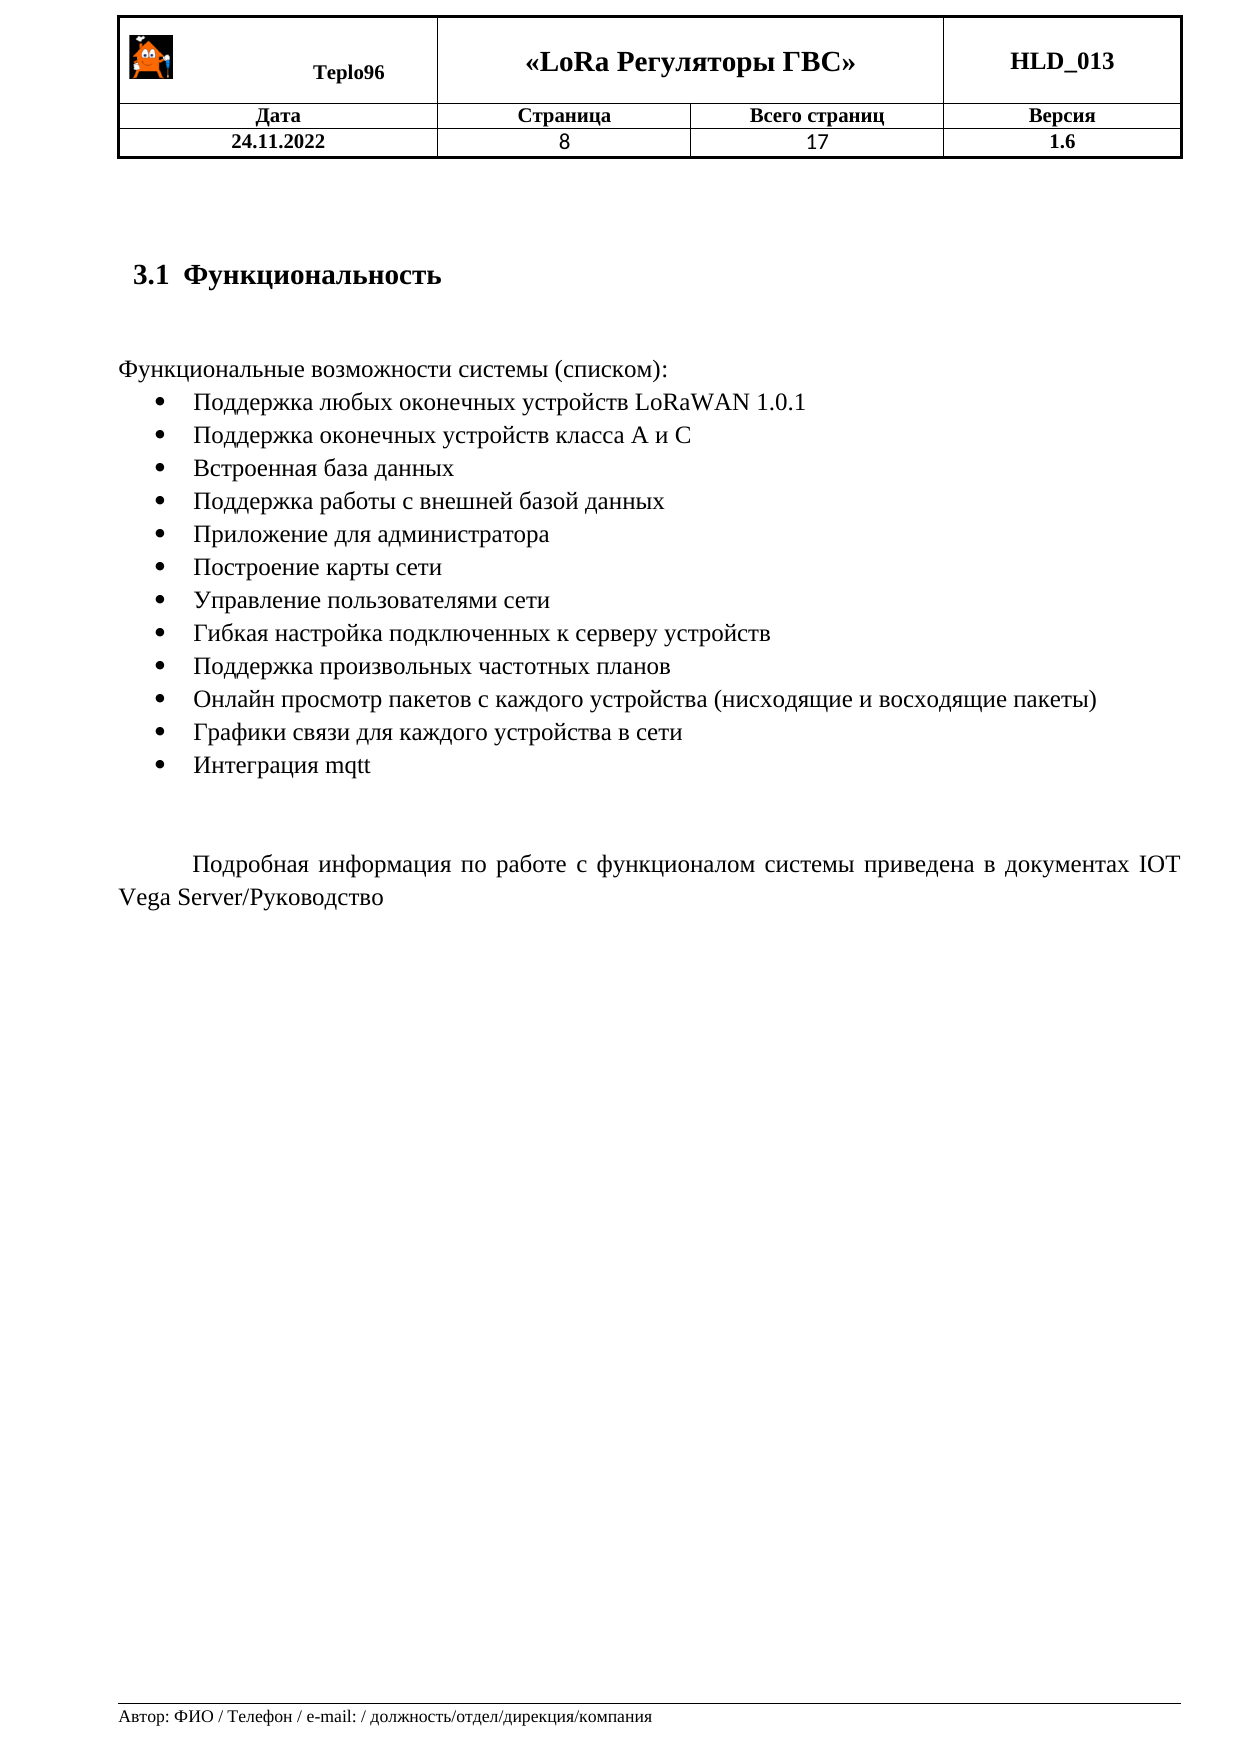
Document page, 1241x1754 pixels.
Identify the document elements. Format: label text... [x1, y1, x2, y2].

list Приложение для администратора [156, 519, 1181, 547]
text Подробная информация по работе с функционалом системы приведена в документах IOT Vega Server/Руководство [118, 849, 1181, 911]
list Поддержка произвольных частотных планов [156, 651, 1181, 679]
list Графики связи для каждого устройства в сети [156, 717, 1181, 746]
list Встроенная база данных [156, 453, 1181, 481]
list Онлайн просмотр пакетов с каждого устройства (нисходящие и восходящие пакеты) [156, 684, 1181, 713]
list Управление пользователями сети [156, 585, 1181, 613]
text Функциональные возможности системы (списком): [118, 354, 1181, 382]
list Поддержка любых оконечных устройств LoRaWAN 1.0.1 [156, 387, 1181, 415]
list Функциональность [133, 257, 1181, 291]
list Интеграция mqtt [156, 750, 1181, 779]
picture [129, 35, 174, 80]
list Построение карты сети [156, 552, 1181, 581]
list Поддержка работы с внешней базой данных [156, 486, 1181, 514]
list Поддержка оконечных устройств класса А и С [156, 420, 1181, 448]
list Гибкая настройка подключенных к серверу устройств [156, 618, 1181, 647]
